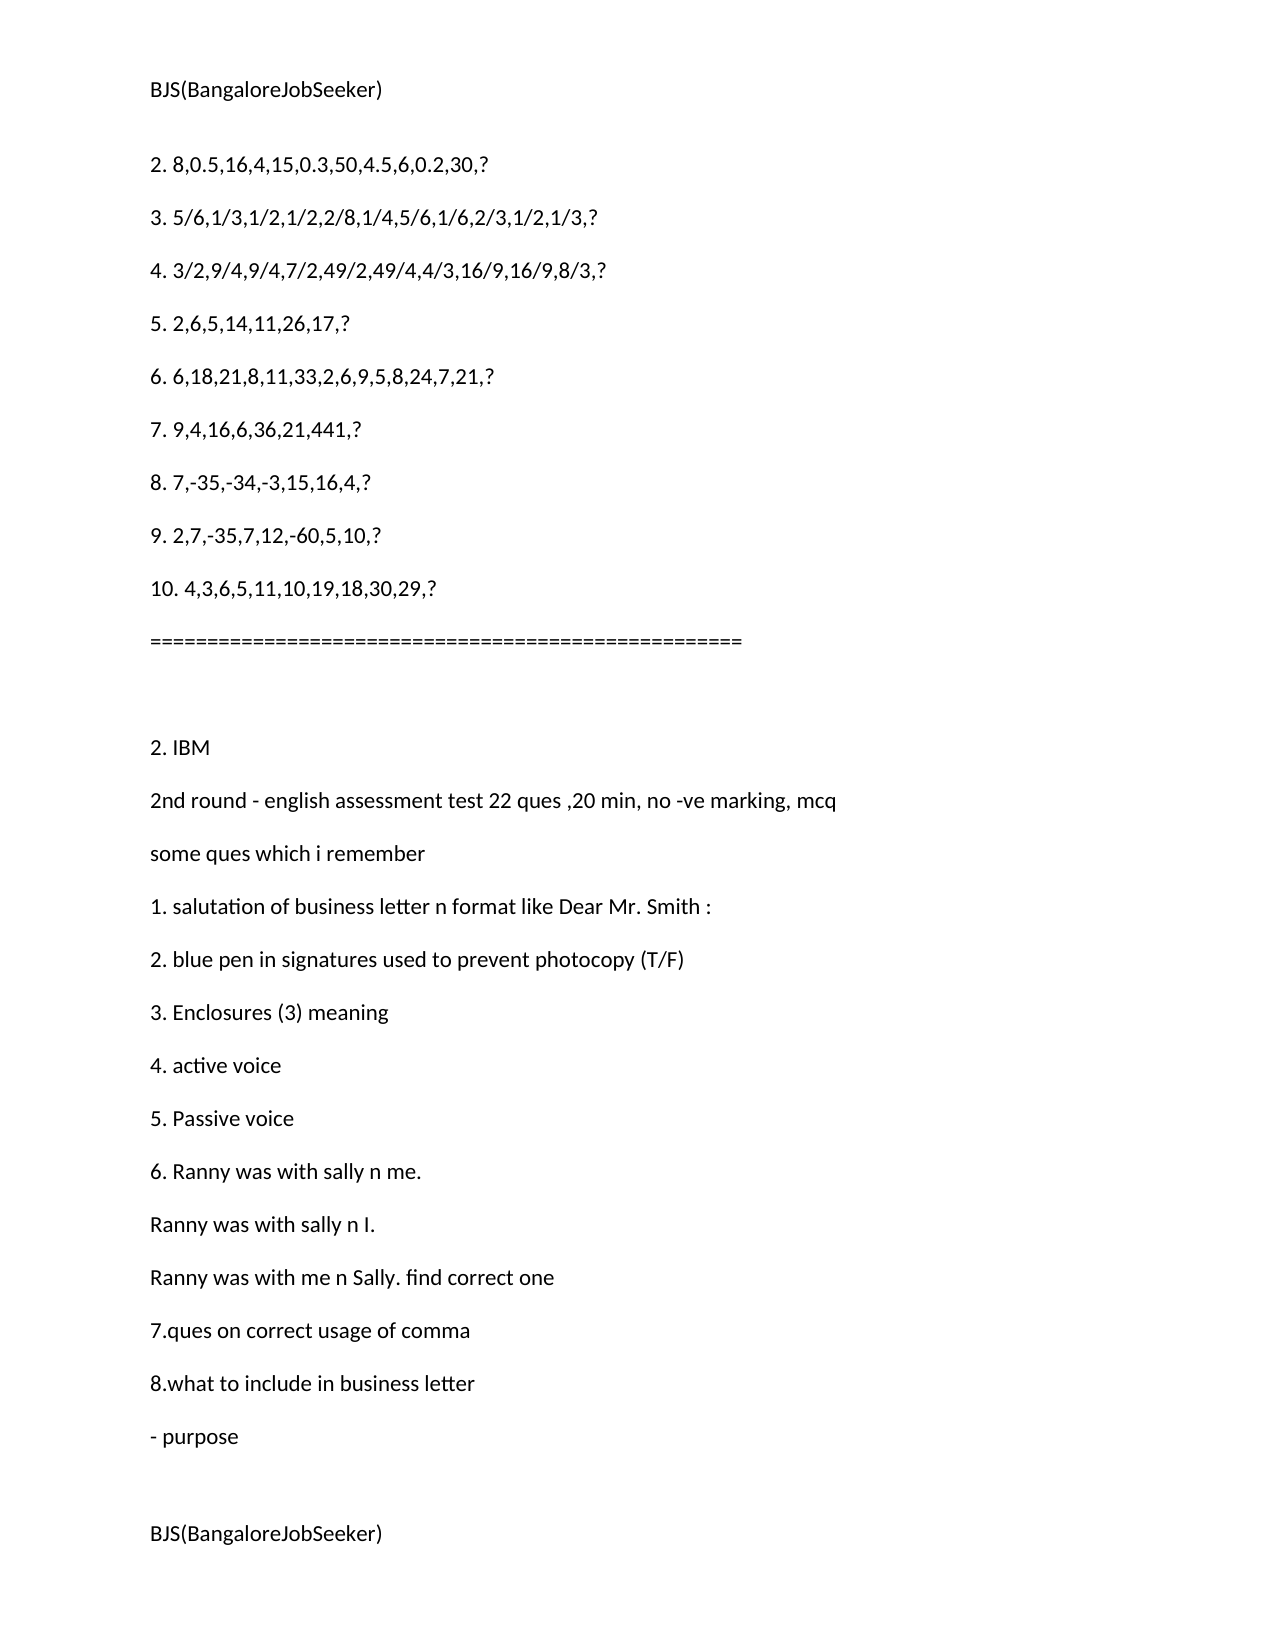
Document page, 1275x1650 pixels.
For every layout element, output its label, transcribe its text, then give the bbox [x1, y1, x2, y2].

text 2nd round - english assessment test 22 ques ,20 min, no -ve marking, mcq [150, 786, 1125, 814]
text 10. 4,3,6,5,11,10,19,18,30,29,? [150, 574, 1125, 602]
text 4. 3/2,9/4,9/4,7/2,49/2,49/4,4/3,16/9,16/9,8/3,? [150, 256, 1125, 284]
text 2. 8,0.5,16,4,15,0.3,50,4.5,6,0.2,30,? [150, 150, 1125, 178]
text 5. Passive voice [150, 1104, 1125, 1132]
text some ques which i remember [150, 839, 1125, 867]
text 4. active voice [150, 1051, 1125, 1079]
text Ranny was with sally n I. [150, 1210, 1125, 1238]
text 8.what to include in business letter [150, 1369, 1125, 1397]
text 2. IBM [150, 733, 1125, 761]
text 5. 2,6,5,14,11,26,17,? [150, 309, 1125, 337]
text 9. 2,7,-35,7,12,-60,5,10,? [150, 521, 1125, 549]
text 7.ques on correct usage of comma [150, 1316, 1125, 1344]
text ==================================================== [150, 627, 1125, 655]
text 6. Ranny was with sally n me. [150, 1157, 1125, 1185]
text 2. blue pen in signatures used to prevent photocopy (T/F) [150, 945, 1125, 973]
text - purpose [150, 1422, 1125, 1451]
text Ranny was with me n Sally. find correct one [150, 1263, 1125, 1291]
text 6. 6,18,21,8,11,33,2,6,9,5,8,24,7,21,? [150, 362, 1125, 390]
text 3. Enclosures (3) meaning [150, 998, 1125, 1026]
text 7. 9,4,16,6,36,21,441,? [150, 415, 1125, 443]
text 8. 7,-35,-34,-3,15,16,4,? [150, 468, 1125, 496]
text 3. 5/6,1/3,1/2,1/2,2/8,1/4,5/6,1/6,2/3,1/2,1/3,? [150, 203, 1125, 231]
text 1. salutation of business letter n format like Dear Mr. Smith : [150, 892, 1125, 920]
